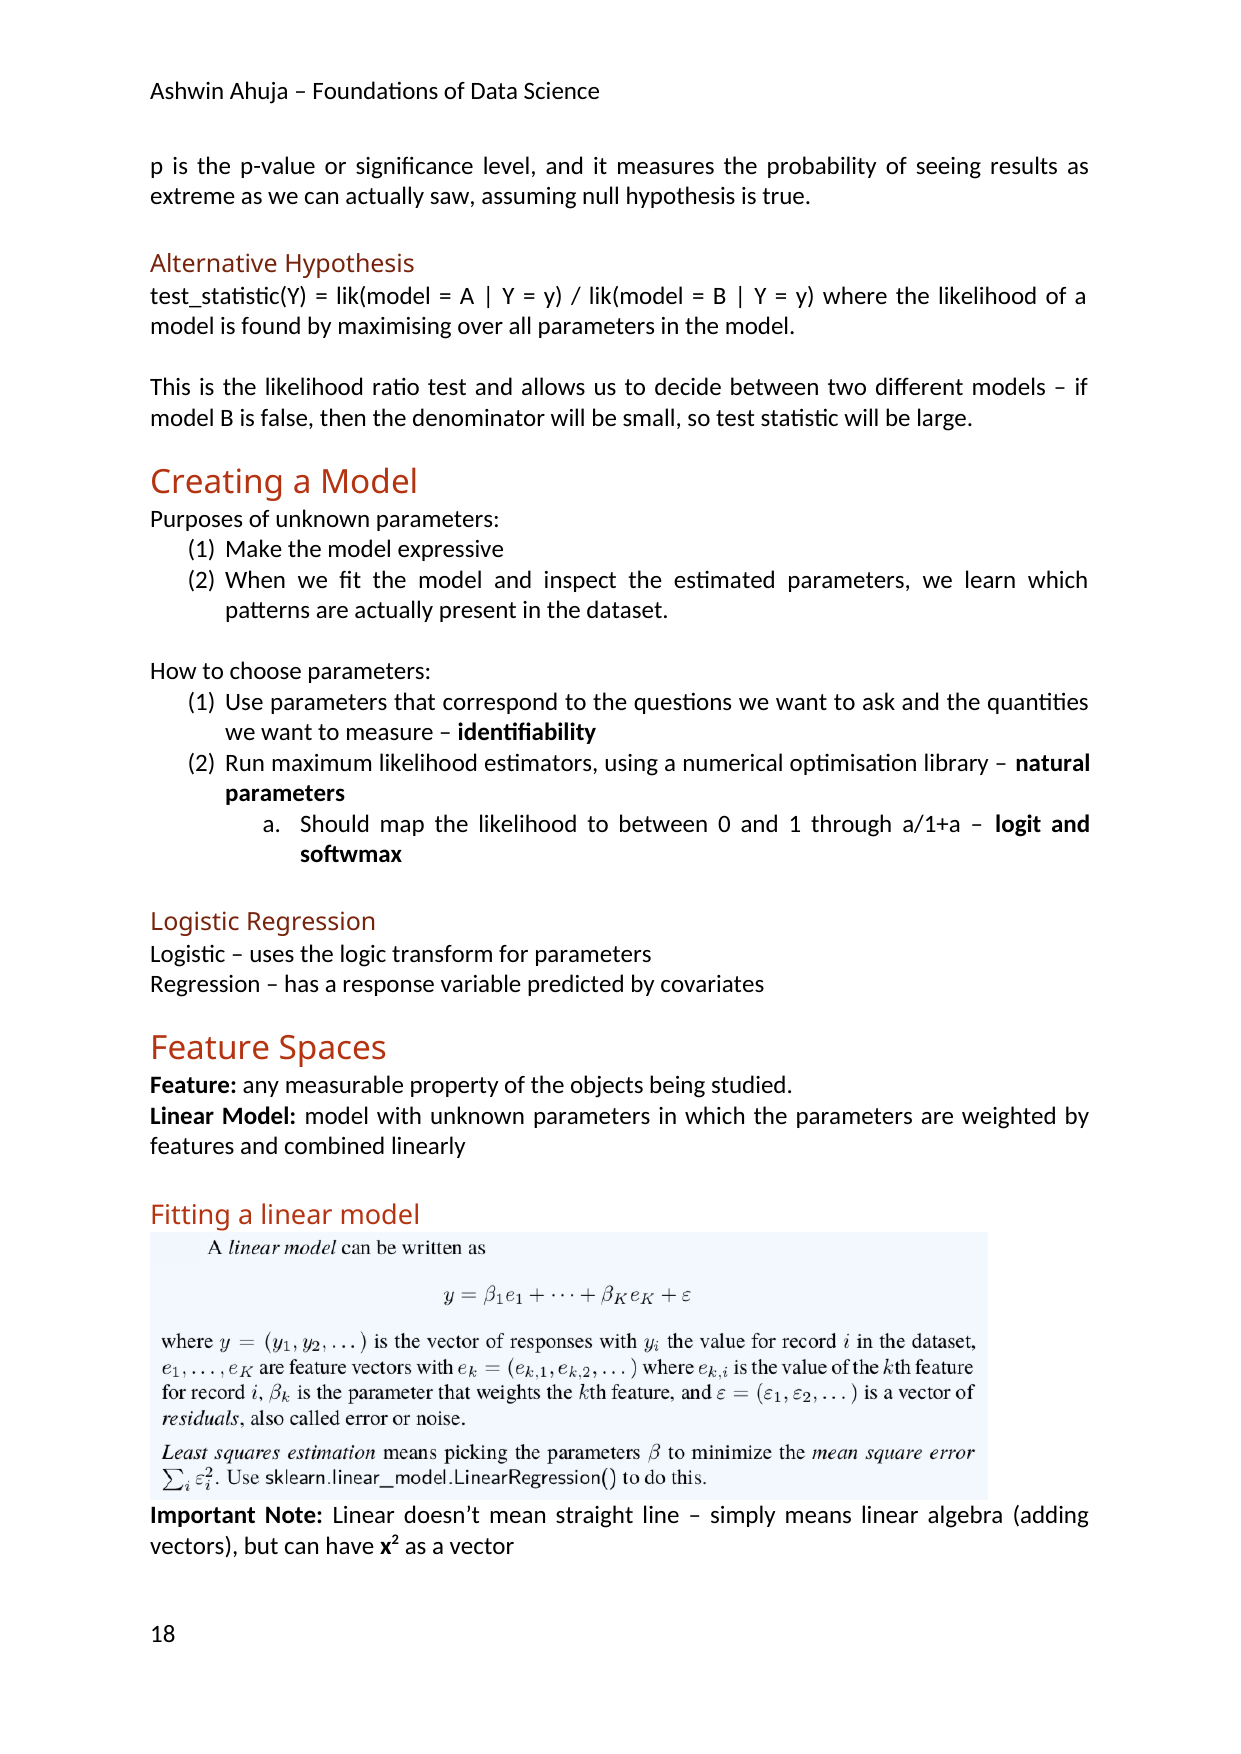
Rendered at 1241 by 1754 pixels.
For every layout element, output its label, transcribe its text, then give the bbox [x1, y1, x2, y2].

list Use parameters that correspond to the questions we want to ask and the quantities we want to measure – identifiability [187, 686, 1090, 747]
text Linear Model: model with unknown parameters in which the parameters are weighted by features and combined linearly [150, 1100, 1090, 1161]
subtitle Creating a Model [150, 457, 1090, 503]
text Regression – has a response variable predicted by covariates [150, 968, 1090, 999]
text p is the p-value or significance level, and it measures the probability of seeing results as extreme as we can actually saw, assuming null hypothesis is true. [150, 150, 1090, 211]
text This is the likelihood ratio test and allows us to decide between two different models – if model B is false, then the denominator will be small, so test statistic will be large. [150, 371, 1090, 432]
list Run maximum likelihood estimators, using a numerical optimisation library – natural parameters [187, 747, 1090, 808]
text Purposes of unknown parameters: [150, 503, 1090, 533]
list When we fit the model and inspect the estimated parameters, we learn which patterns are actually present in the dataset. [187, 564, 1090, 625]
list Should map the likelihood to between 0 and 1 through a/1+a – logit and softwmax [262, 808, 1090, 869]
subtitle Logistic Regression [150, 904, 1090, 938]
subtitle Feature Spaces [150, 1024, 1090, 1069]
subtitle Fitting a linear model [150, 1196, 1090, 1232]
picture [150, 1232, 988, 1500]
text Logistic – uses the logic transform for parameters [150, 938, 1090, 968]
text Important Note: Linear doesn’t mean straight line – simply means linear algebra (adding vectors), but can have x2 as a vector [150, 1499, 1090, 1560]
list Make the model expressive [187, 533, 1090, 564]
text Feature: any measurable property of the objects being studied. [150, 1069, 1090, 1100]
subtitle Alternative Hypothesis [150, 246, 1090, 280]
text How to choose parameters: [150, 655, 1090, 686]
text test_statistic(Y) = lik(model = A | Y = y) / lik(model = B | Y = y) where the likelihood of a model is found by maximising over all parameters in the model. [150, 280, 1090, 341]
